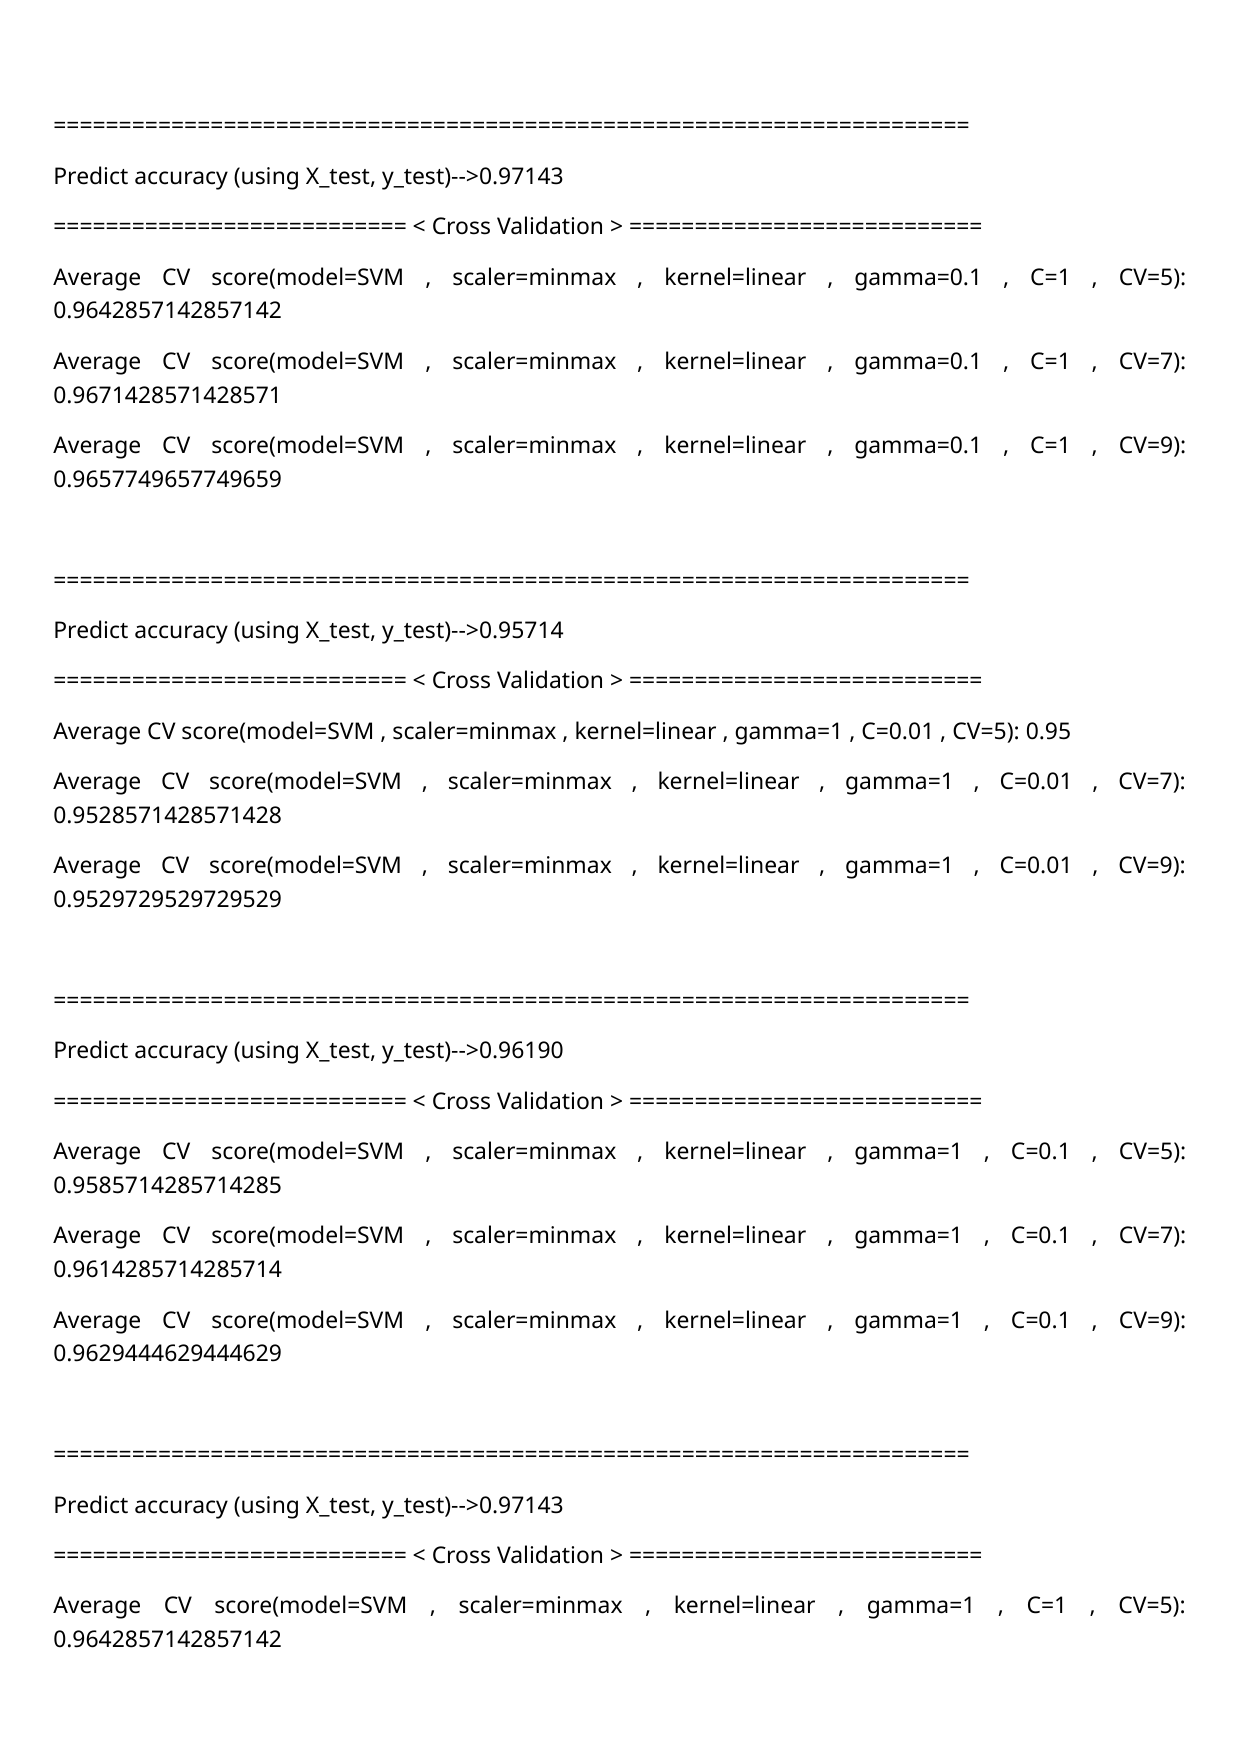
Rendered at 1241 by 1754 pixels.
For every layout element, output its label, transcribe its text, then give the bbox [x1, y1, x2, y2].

text Average CV score(model=SVM , scaler=minmax , kernel=linear , gamma=0.1 , C=1 , CV=9): 0.9657749657749659 [53, 429, 1187, 494]
text Predict accuracy (using X_test, y_test)-->0.96190 [53, 1034, 1187, 1066]
text Average CV score(model=SVM , scaler=minmax , kernel=linear , gamma=1 , C=1 , CV=5): 0.9642857142857142 [53, 1589, 1187, 1654]
text Average CV score(model=SVM , scaler=minmax , kernel=linear , gamma=1 , C=0.01 , CV=7): 0.9528571428571428 [53, 765, 1187, 830]
text ====================================================================== [53, 564, 1187, 595]
text ====================================================================== [53, 109, 1187, 141]
text ====================================================================== [53, 984, 1187, 1015]
text Average CV score(model=SVM , scaler=minmax , kernel=linear , gamma=1 , C=0.1 , CV=9): 0.9629444629444629 [53, 1304, 1187, 1369]
text Predict accuracy (using X_test, y_test)-->0.97143 [53, 160, 1187, 191]
text =========================== < Cross Validation > =========================== [53, 1539, 1187, 1570]
text Average CV score(model=SVM , scaler=minmax , kernel=linear , gamma=0.1 , C=1 , CV=5): 0.9642857142857142 [53, 261, 1187, 326]
text =========================== < Cross Validation > =========================== [53, 1085, 1187, 1116]
text Predict accuracy (using X_test, y_test)-->0.97143 [53, 1489, 1187, 1520]
text Average CV score(model=SVM , scaler=minmax , kernel=linear , gamma=1 , C=0.1 , CV=7): 0.9614285714285714 [53, 1219, 1187, 1284]
text =========================== < Cross Validation > =========================== [53, 664, 1187, 696]
text Predict accuracy (using X_test, y_test)-->0.95714 [53, 614, 1187, 645]
text Average CV score(model=SVM , scaler=minmax , kernel=linear , gamma=1 , C=0.1 , CV=5): 0.9585714285714285 [53, 1135, 1187, 1200]
text =========================== < Cross Validation > =========================== [53, 210, 1187, 242]
text Average CV score(model=SVM , scaler=minmax , kernel=linear , gamma=1 , C=0.01 , CV=9): 0.9529729529729529 [53, 849, 1187, 914]
text ====================================================================== [53, 1438, 1187, 1469]
text Average CV score(model=SVM , scaler=minmax , kernel=linear , gamma=0.1 , C=1 , CV=7): 0.9671428571428571 [53, 345, 1187, 410]
text Average CV score(model=SVM , scaler=minmax , kernel=linear , gamma=1 , C=0.01 , CV=5): 0.95 [53, 715, 1187, 746]
